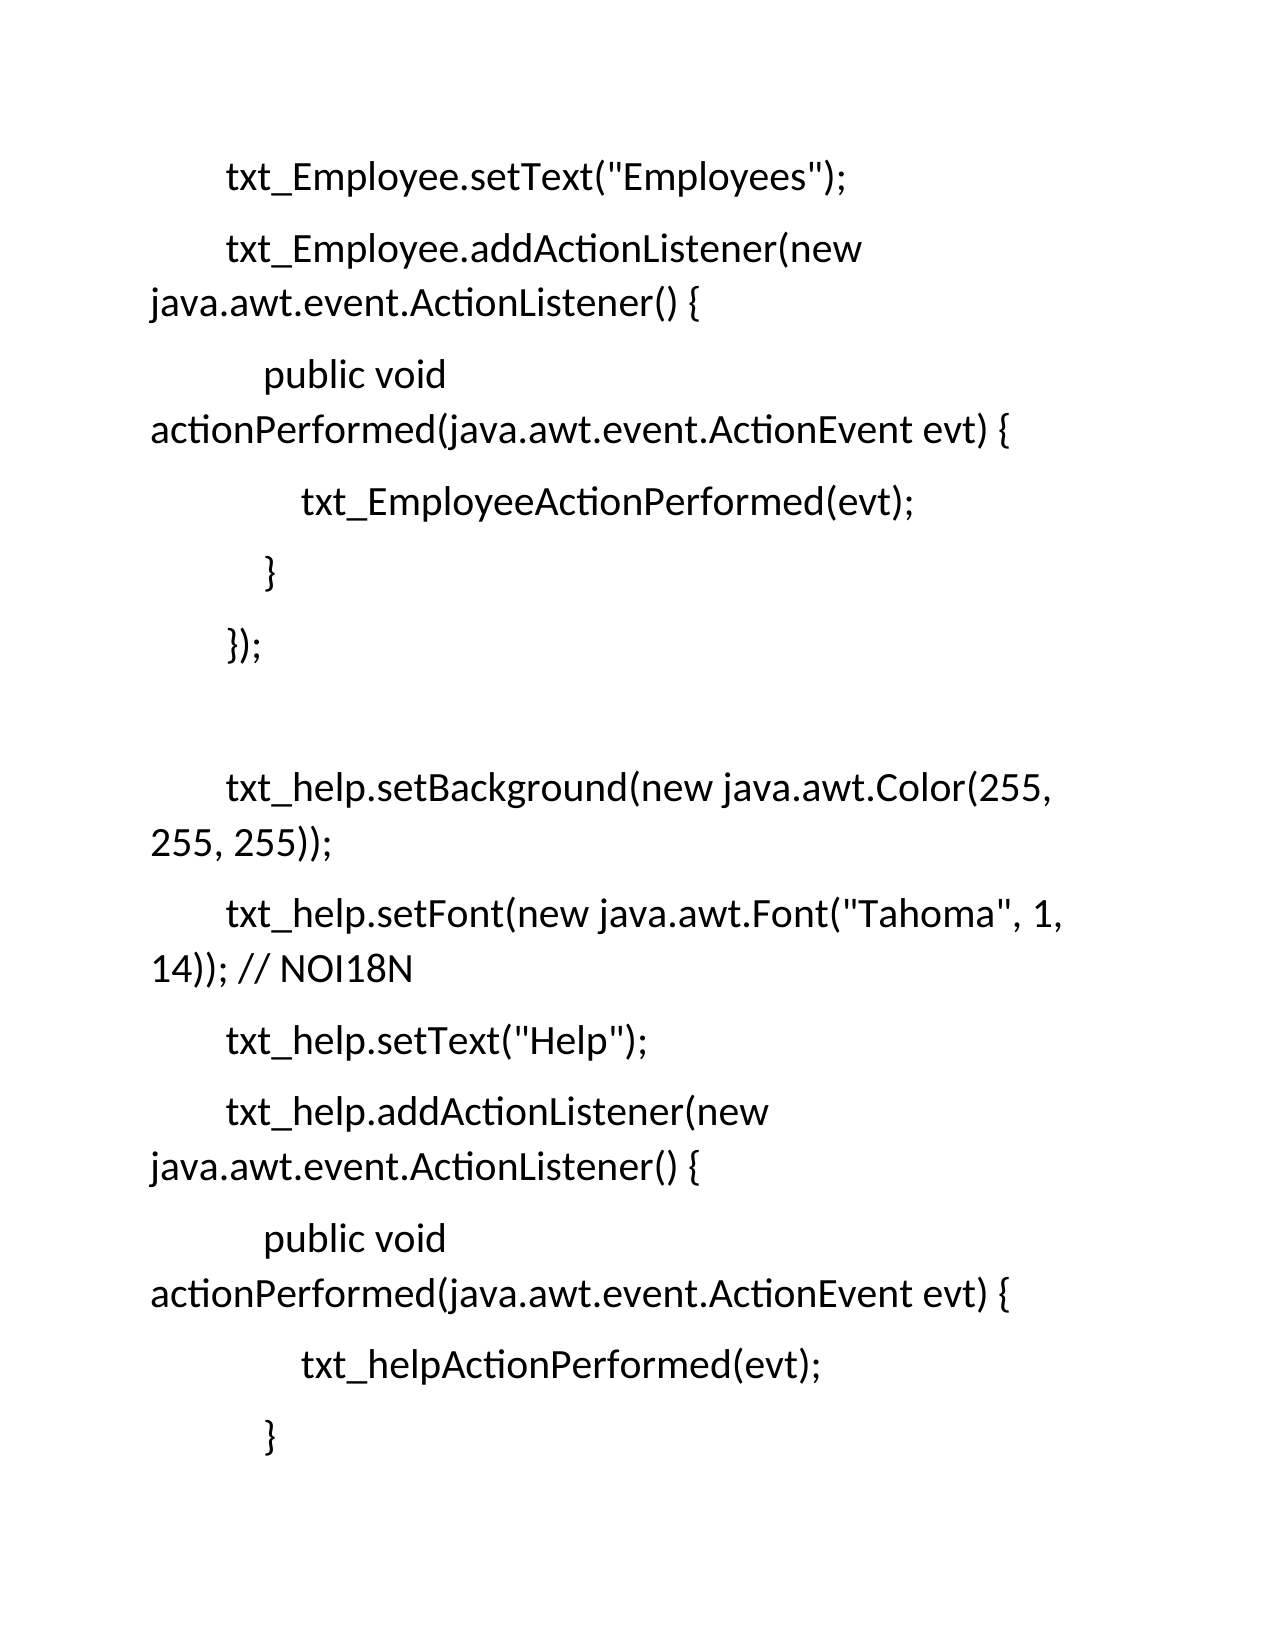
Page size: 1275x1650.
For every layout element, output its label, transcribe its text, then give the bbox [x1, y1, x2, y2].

text txt_EmployeeActionPerformed(evt); [150, 474, 1125, 525]
text txt_Employee.addActionListener(new java.awt.event.ActionListener() { [150, 222, 1125, 327]
text txt_helpActionPerformed(evt); [150, 1338, 1125, 1389]
text txt_help.addActionListener(new java.awt.event.ActionListener() { [150, 1085, 1125, 1191]
text } [150, 546, 1125, 597]
text txt_Employee.setText("Employees"); [150, 150, 1125, 201]
text }); [150, 618, 1125, 668]
text public void actionPerformed(java.awt.event.ActionEvent evt) { [150, 1212, 1125, 1317]
text } [150, 1410, 1125, 1461]
text txt_help.setFont(new java.awt.Font("Tahoma", 1, 14)); // NOI18N [150, 887, 1125, 993]
text public void actionPerformed(java.awt.event.ActionEvent evt) { [150, 348, 1125, 454]
text txt_help.setBackground(new java.awt.Color(255, 255, 255)); [150, 761, 1125, 866]
text txt_help.setText("Help"); [150, 1014, 1125, 1064]
